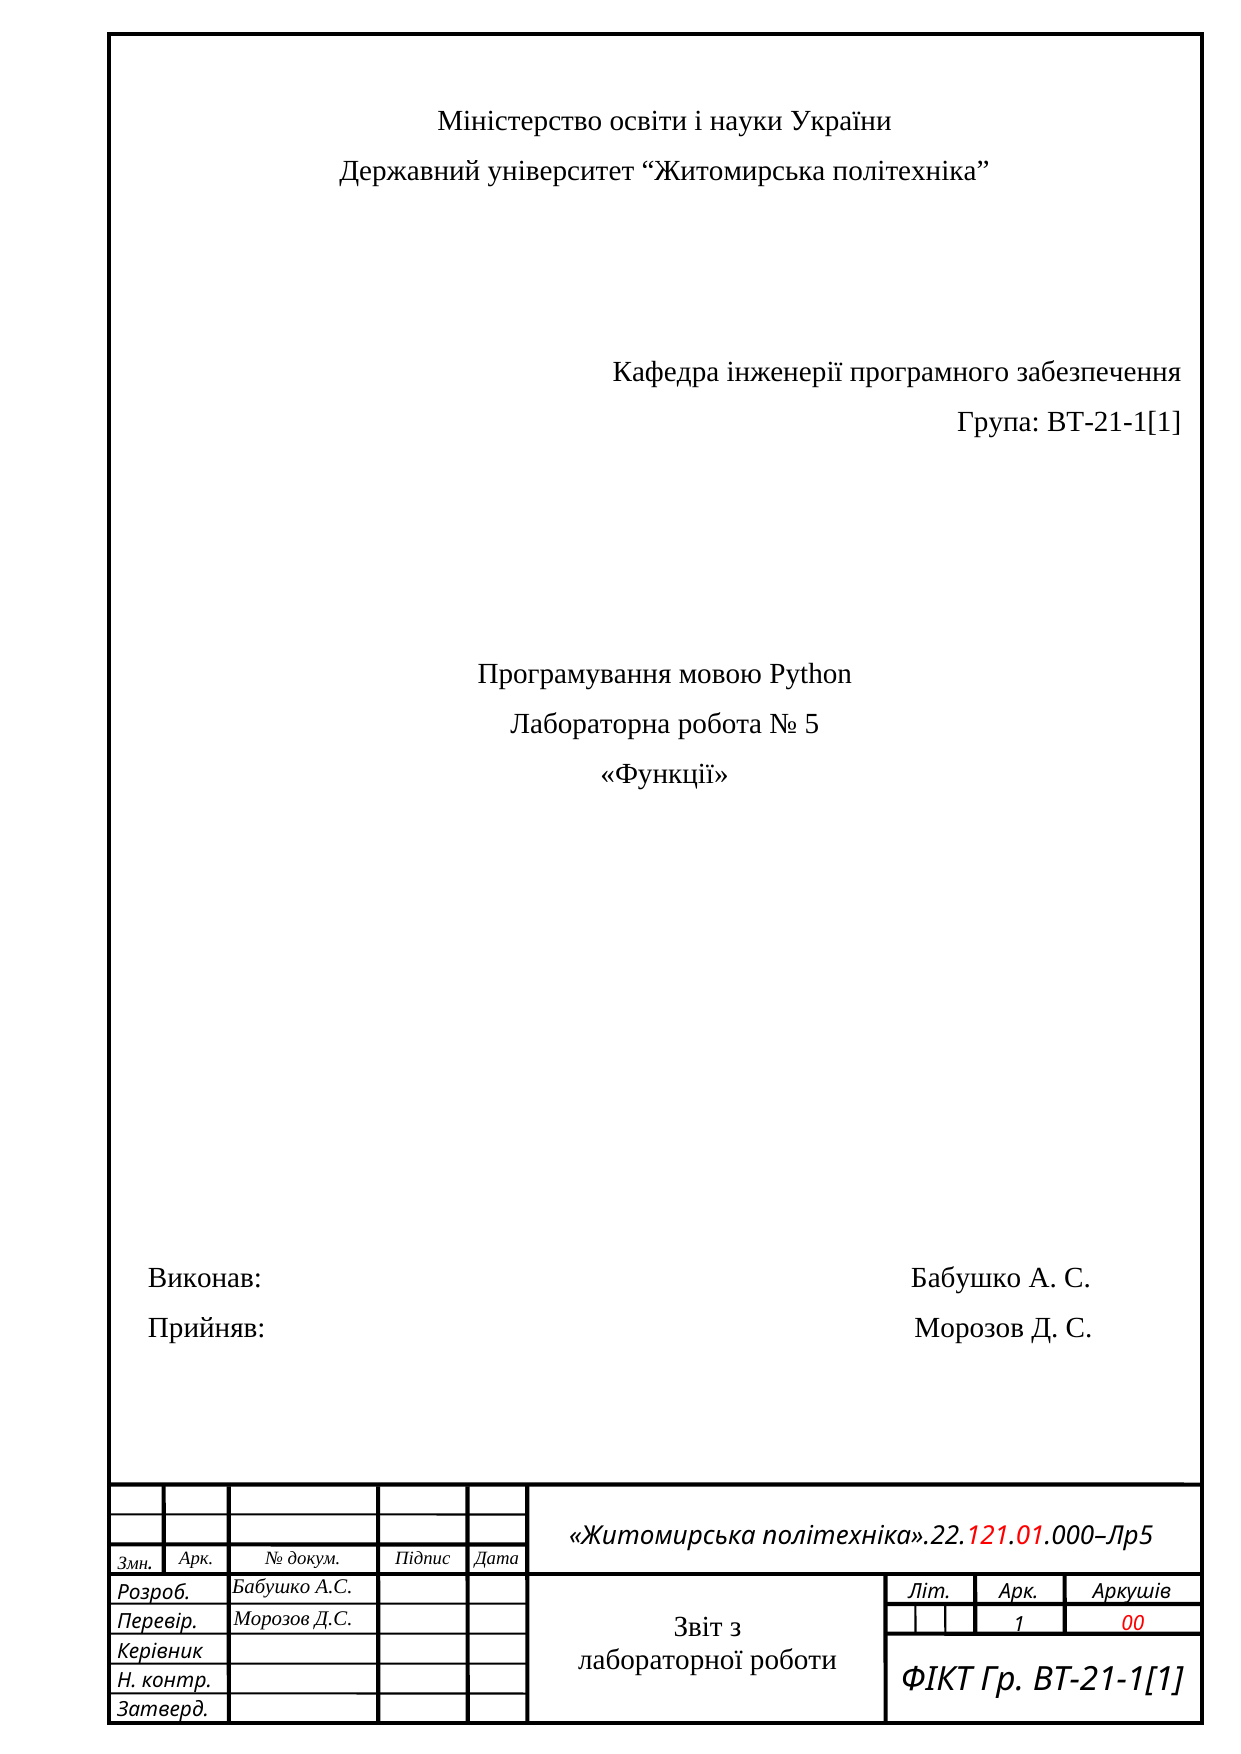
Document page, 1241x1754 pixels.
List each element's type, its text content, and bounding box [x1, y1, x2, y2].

text Виконав: Бабушко А. С. [148, 1260, 1181, 1293]
text Міністерство освіти і науки України [148, 103, 1181, 136]
text Програмування мовою Python [148, 656, 1181, 689]
text Група: ВТ-21-1[1] [148, 404, 1181, 438]
text Прийняв: Морозов Д. С. [148, 1310, 1181, 1344]
text Кафедра інженерії програмного забезпечення [148, 354, 1181, 388]
text Лабораторна робота № 5 [148, 706, 1181, 740]
text Державний університет “Житомирська політехніка” [148, 153, 1181, 186]
text «Функції» [148, 757, 1181, 790]
